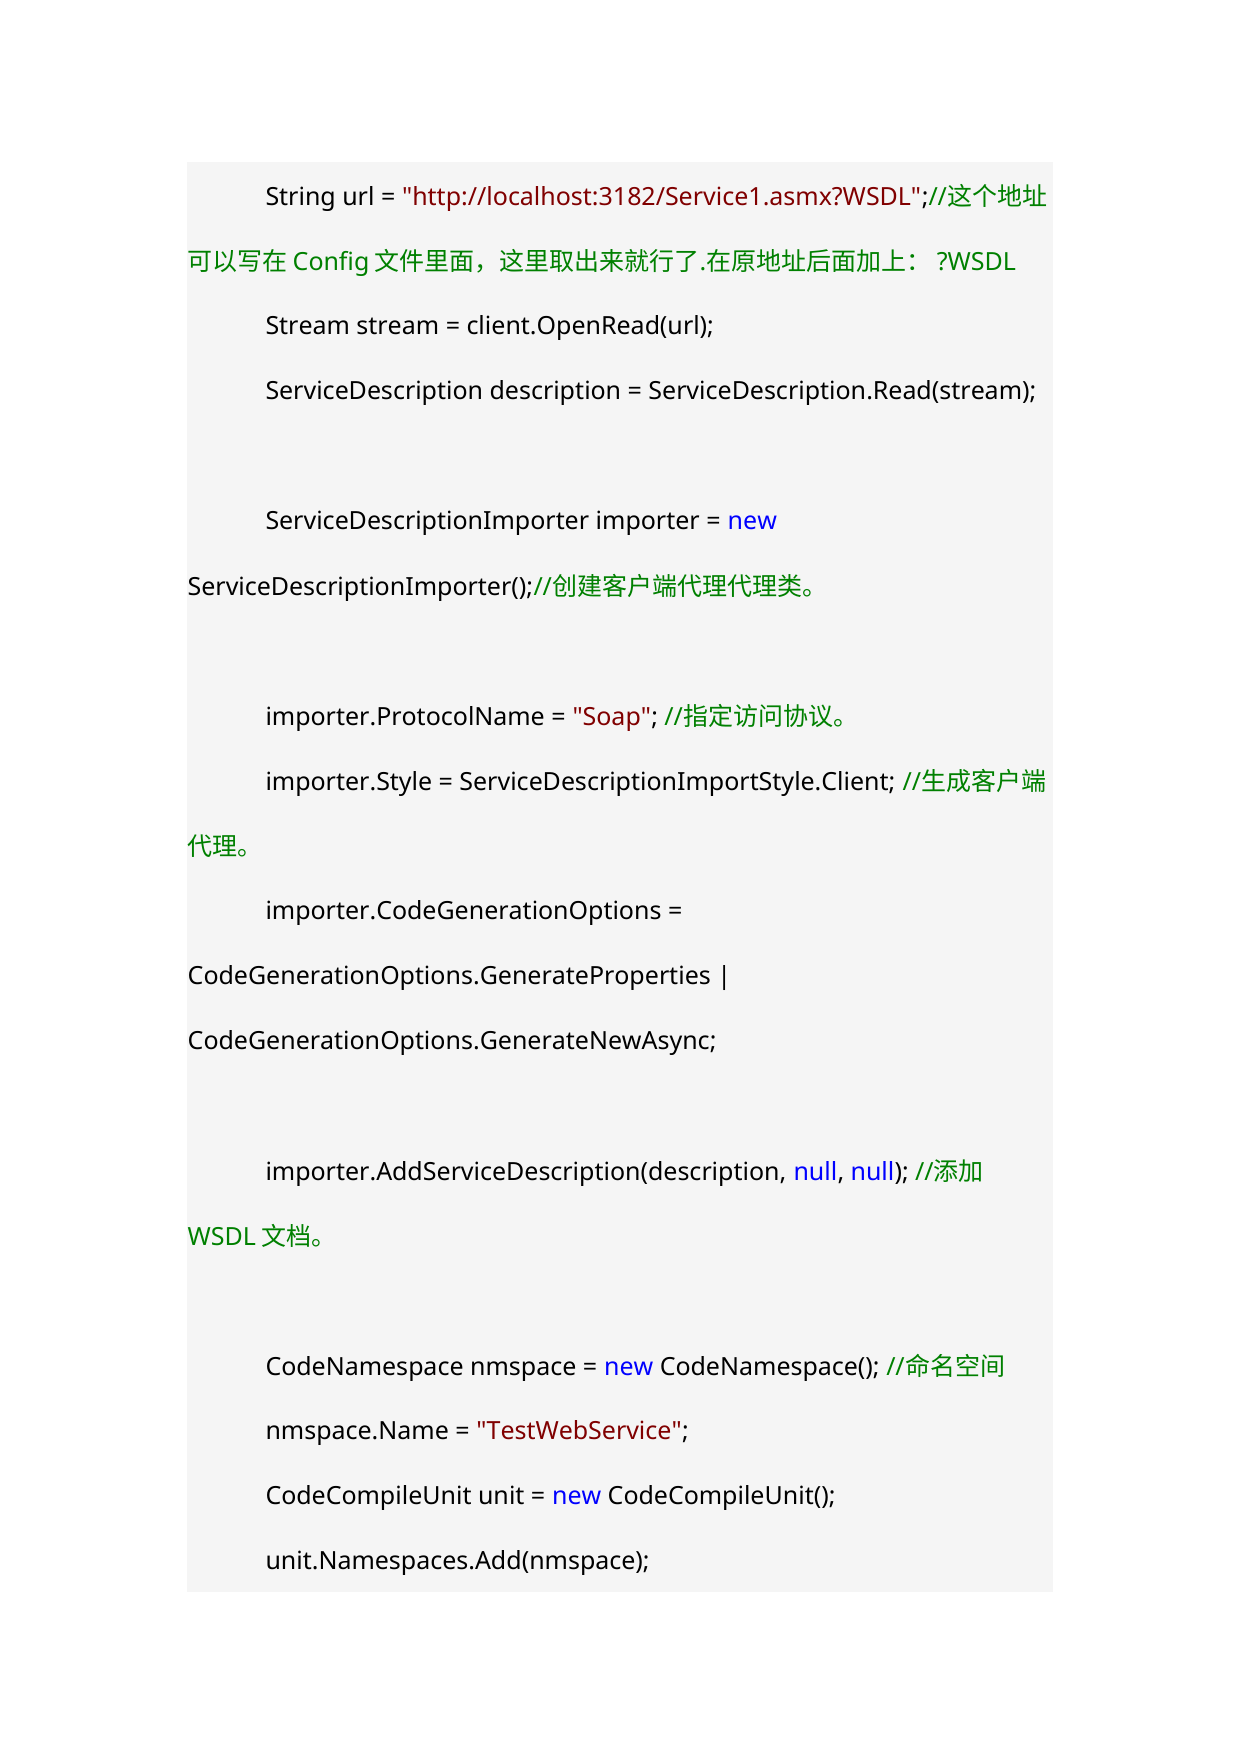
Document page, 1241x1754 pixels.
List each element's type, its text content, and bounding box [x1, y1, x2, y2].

text nmspace.Name = "TestWebService"; [187, 1397, 1053, 1462]
text CodeNamespace nmspace = new CodeNamespace(); //命名空间 [187, 1332, 1053, 1397]
text importer.AddServiceDescription(description, null, null); //添加WSDL文档。 [187, 1137, 1053, 1267]
text CodeCompileUnit unit = new CodeCompileUnit(); [187, 1462, 1053, 1527]
text String url = "http://localhost:3182/Service1.asmx?WSDL";//这个地址可以写在Config文件里面，这里取出来就行了.在原地址后面加上： ?WSDL [187, 162, 1053, 292]
text Stream stream = client.OpenRead(url); [187, 292, 1053, 357]
text importer.Style = ServiceDescriptionImportStyle.Client; //生成客户端代理。 [187, 747, 1053, 877]
text importer.ProtocolName = "Soap"; //指定访问协议。 [187, 682, 1053, 747]
text unit.Namespaces.Add(nmspace); [187, 1527, 1053, 1592]
text importer.CodeGenerationOptions = CodeGenerationOptions.GenerateProperties | CodeGenerationOptions.GenerateNewAsync; [187, 877, 1053, 1072]
text ServiceDescription description = ServiceDescription.Read(stream); [187, 357, 1053, 422]
text ServiceDescriptionImporter importer = new ServiceDescriptionImporter();//创建客户端代理代理类。 [187, 487, 1053, 617]
